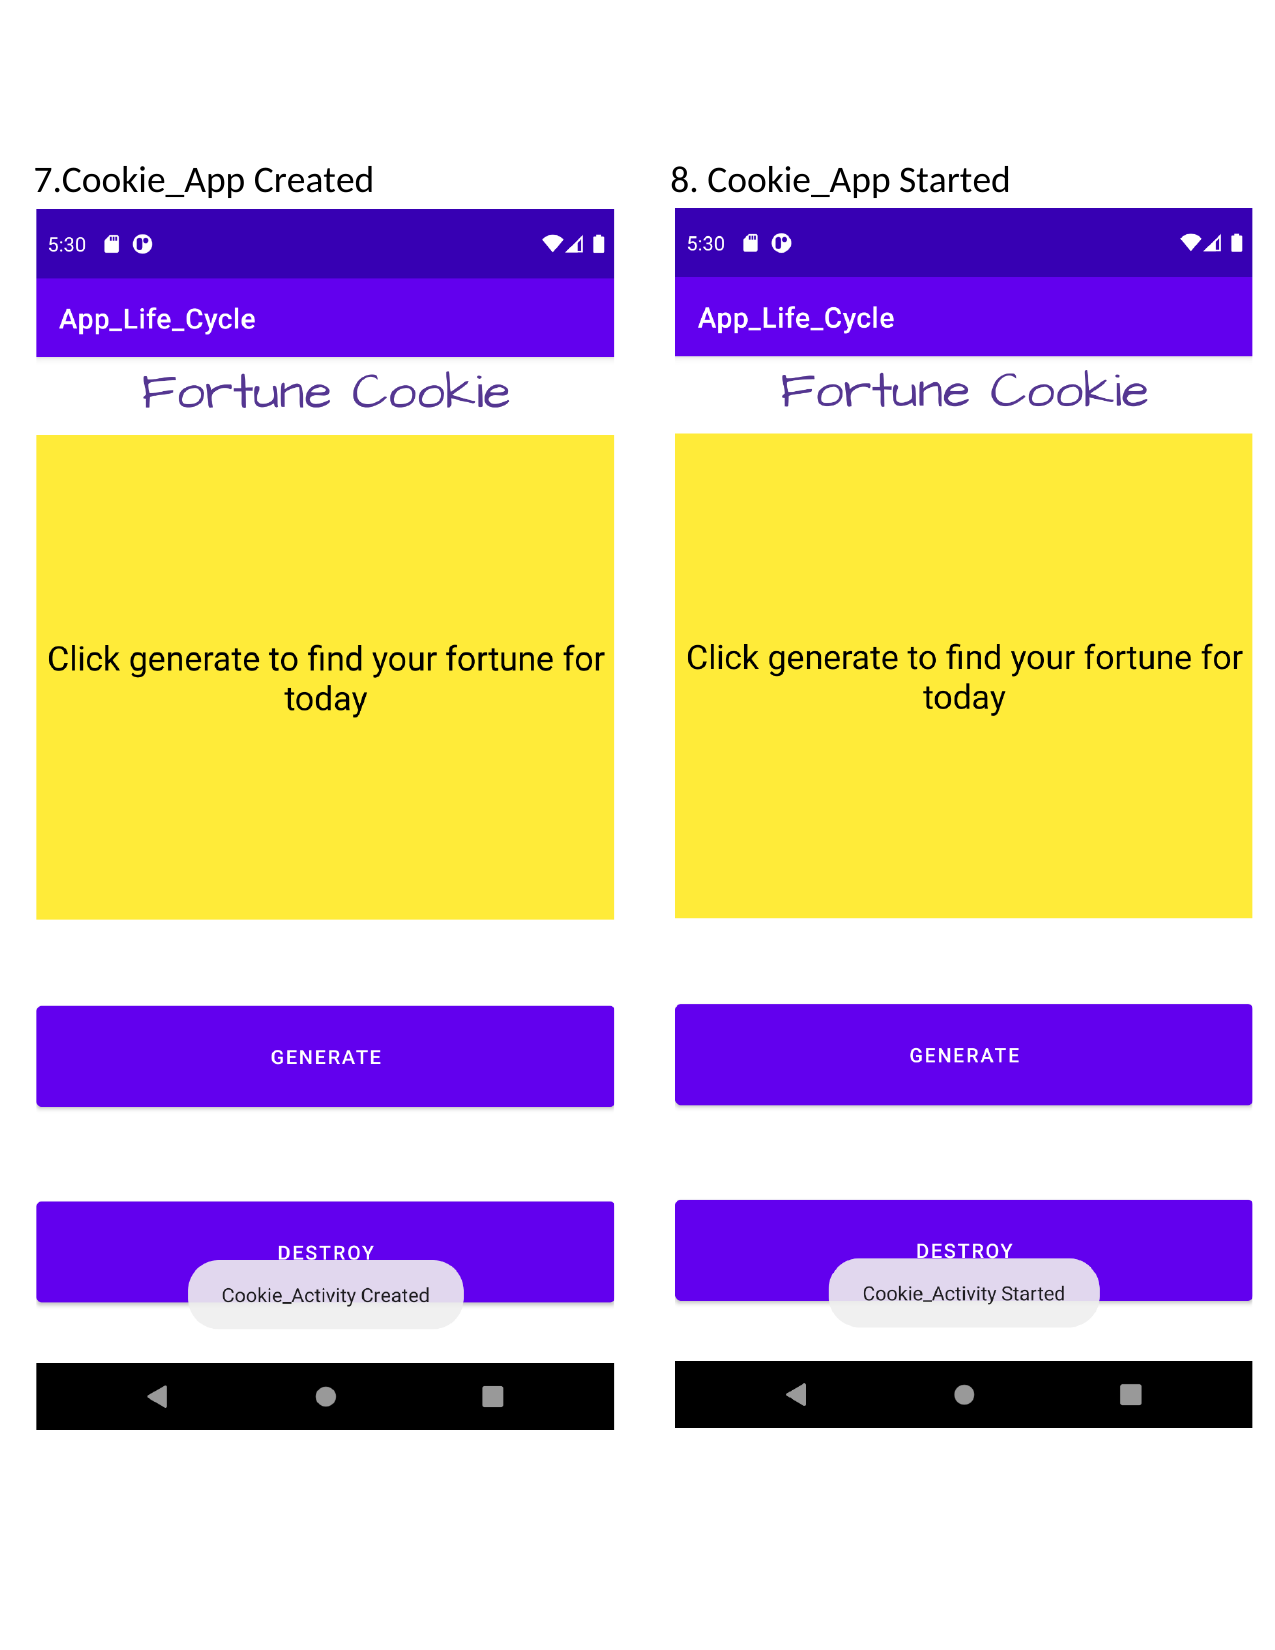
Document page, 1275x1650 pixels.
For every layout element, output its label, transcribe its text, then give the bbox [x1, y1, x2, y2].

picture [675, 208, 1253, 1428]
picture [36, 209, 615, 1430]
subtitle 7.Cookie_App Created 8. Cookie_App Started [33, 156, 1242, 202]
